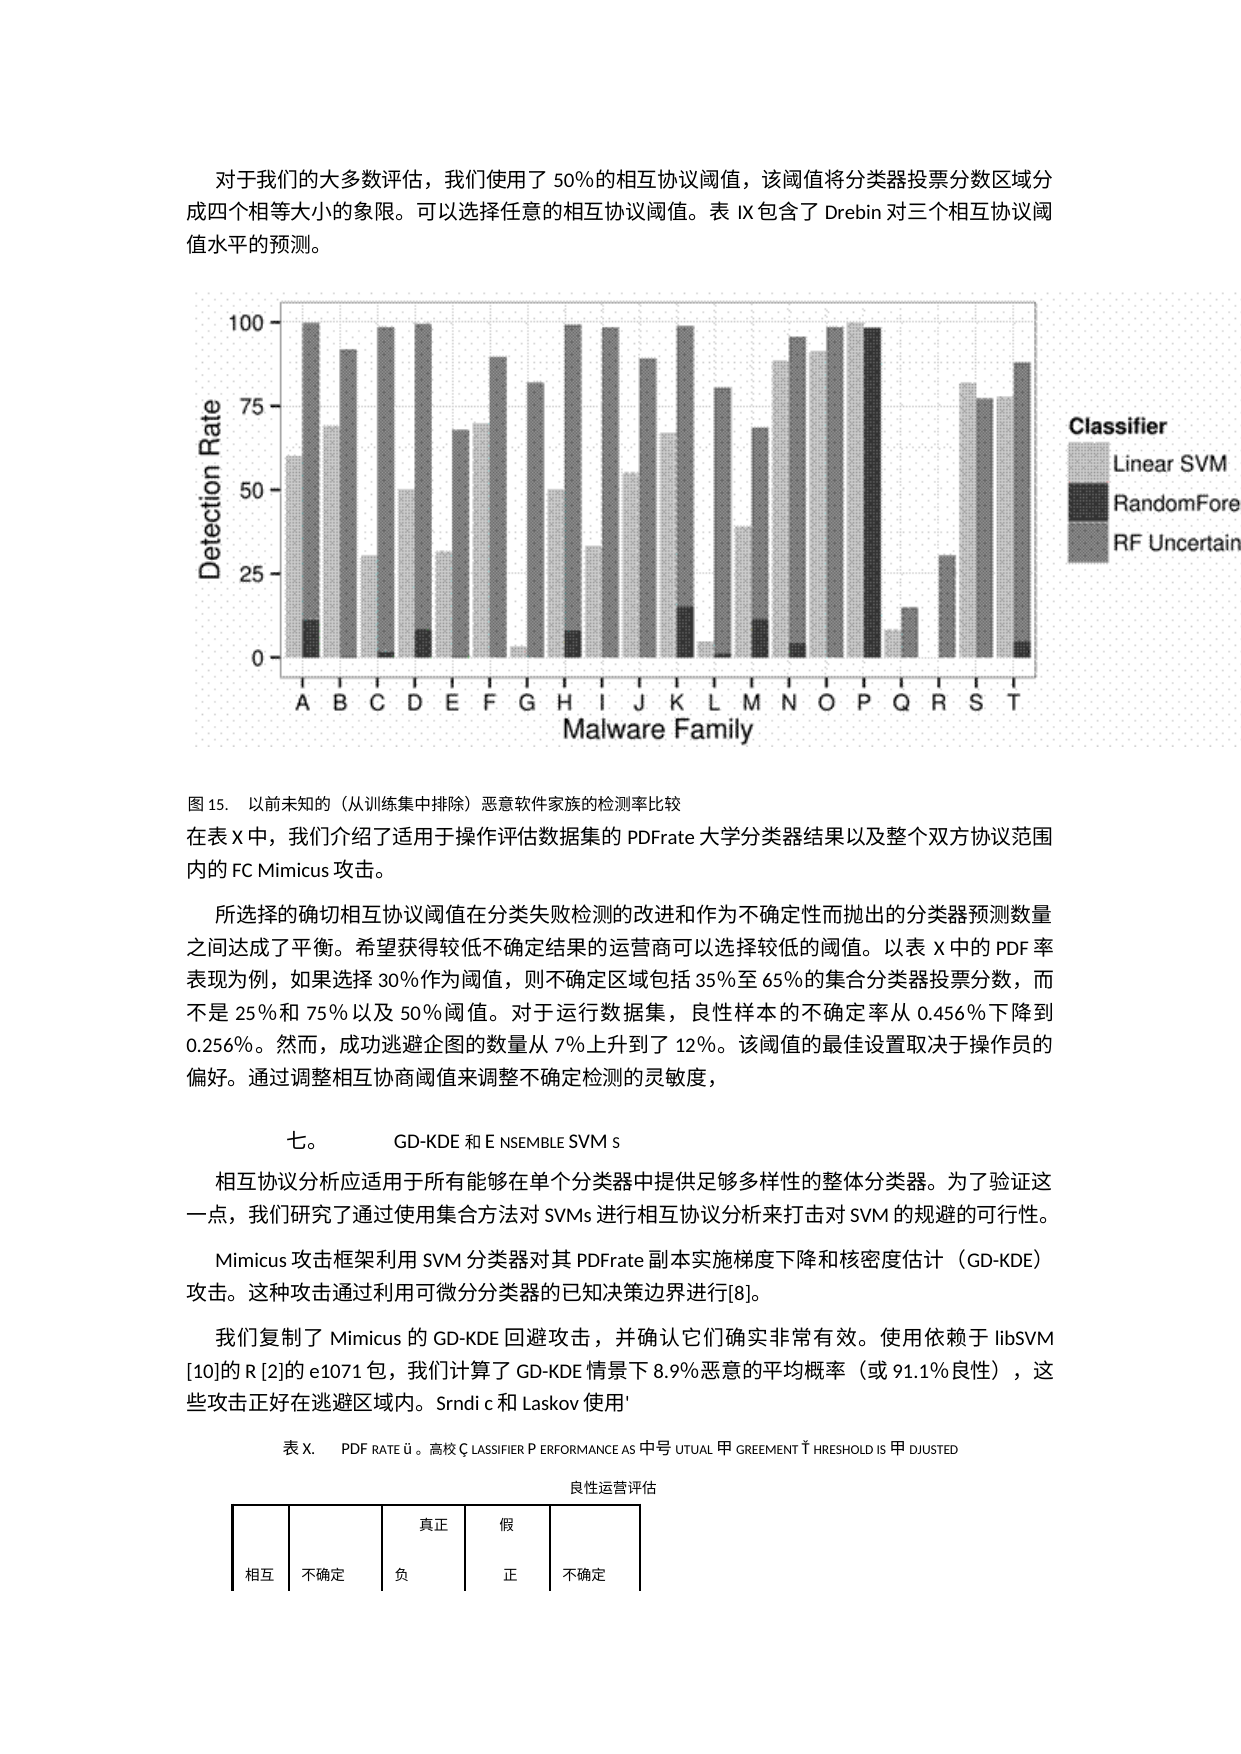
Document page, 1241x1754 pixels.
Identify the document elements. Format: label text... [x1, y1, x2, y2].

picture [191, 286, 1241, 747]
table_header 图15. 以前未知的（从训练集中排除）恶意软件家族的检测率比较 [188, 273, 1240, 819]
table_header 假 [466, 1506, 549, 1557]
text Mimicus攻击框架利用SVM分类器对其PDFrate副本实施梯度下降和核密度估计（GD-KDE）攻击。这种攻击通过利用可微分分类器的已知决策边界进行[8]。 [186, 1242, 1054, 1307]
table_cell 相互 [234, 1557, 288, 1591]
text 对于我们的大多数评估，我们使用了50％的相互协议阈值，该阈值将分类器投票分数区域分成四个相等大小的象限。可以选择任意的相互协议阈值。表IX包含了Drebin对三个相互协议阈值水平的预测。 [186, 162, 1054, 259]
text 相互协议分析应适用于所有能够在单个分类器中提供足够多样性的整体分类器。为了验证这一点，我们研究了通过使用集合方法对SVMs进行相互协议分析来打击对SVM的规避的可行性。 [186, 1164, 1054, 1229]
text 所选择的确切相互协议阈值在分类失败检测的改进和作为不确定性而抛出的分类器预测数量之间达成了平衡。希望获得较低不确定结果的运营商可以选择较低的阈值。以表X中的PDF率表现为例，如果选择30％作为阈值，则不确定区域包括35％至65％的集合分类器投票分数，而不是25％和75％以及50％阈值。对于运行数据集，良性样本的不确定率从0.456％下降到0.256％。然而，成功逃避企图的数量从7％上升到了12％。该阈值的最佳设置取决于操作员的偏好。通过调整相互协商阈值来调整不确定检测的灵敏度， [186, 897, 1054, 1092]
table_header [551, 1506, 639, 1557]
table_cell 正 [466, 1557, 549, 1591]
table_header [290, 1506, 381, 1557]
table_header [234, 1506, 288, 1557]
text 在表X中，我们介绍了适用于操作评估数据集的PDFrate大学分类器结果以及整个双方协议范围内的FC Mimicus攻击。 [186, 819, 1054, 884]
text 我们复制了Mimicus的GD-KDE回避攻击，并确认它们确实非常有效。使用依赖于libSVM [10]的R [2]的e1071包，我们计算了GD-KDE情景下8.9％恶意的平均概率（或91.1％良性），这些攻击正好在逃避区域内。Srndi c和Laskov使用' [186, 1320, 1054, 1418]
table_header 真正 [383, 1506, 464, 1557]
table_cell 不确定 [551, 1557, 639, 1591]
text 表X. PDF RATE ü 。高校Ç LASSIFIER P ERFORMANCE AS 中号UTUAL 甲GREEMENT Ť HRESHOLD IS 甲DJUSTED [187, 1431, 1053, 1463]
text 七。 GD-KDE 和E NSEMBLE SVM S [187, 1123, 1053, 1155]
table_cell 不确定 [290, 1557, 381, 1591]
table_cell 负 [383, 1557, 464, 1591]
text 良性运营评估 [187, 1471, 1038, 1503]
